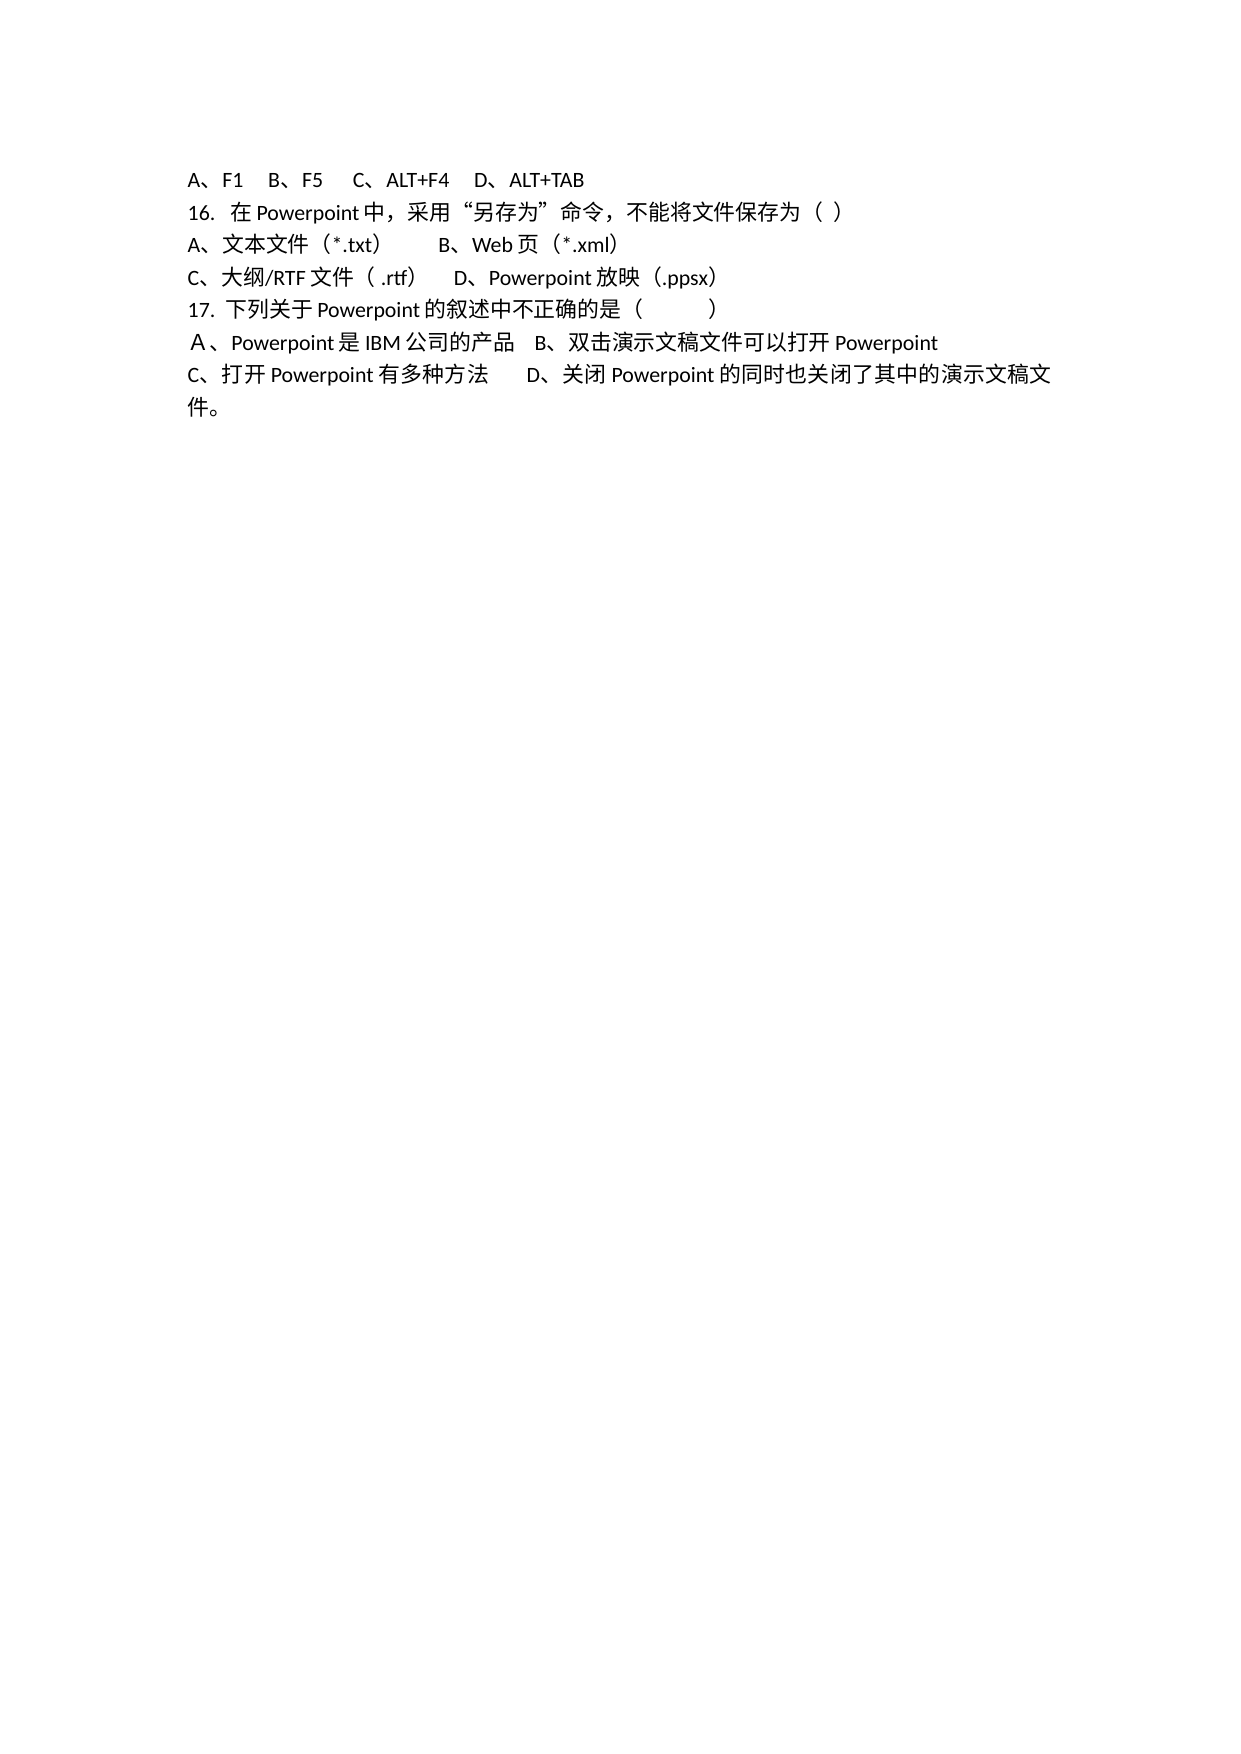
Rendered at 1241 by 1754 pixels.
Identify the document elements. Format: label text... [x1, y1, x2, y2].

text Ａ、Powerpoint是IBM公司的产品 B、双击演示文稿文件可以打开Powerpoint [187, 324, 1053, 357]
text A、文本文件（*.txt） B、Web页（*.xml） [187, 227, 1053, 259]
text 16. 在Powerpoint中，采用“另存为”命令，不能将文件保存为（ ） [187, 194, 1053, 227]
text 17. 下列关于Powerpoint的叙述中不正确的是（ ） [187, 292, 1053, 324]
text C、打开Powerpoint有多种方法 D、关闭Powerpoint的同时也关闭了其中的演示文稿文件。 [187, 357, 1053, 422]
text A、F1 B、F5 C、ALT+F4 D、ALT+TAB [187, 162, 1053, 194]
text C、大纲/RTF文件（ .rtf） D、Powerpoint放映（.ppsx） [187, 259, 1053, 292]
